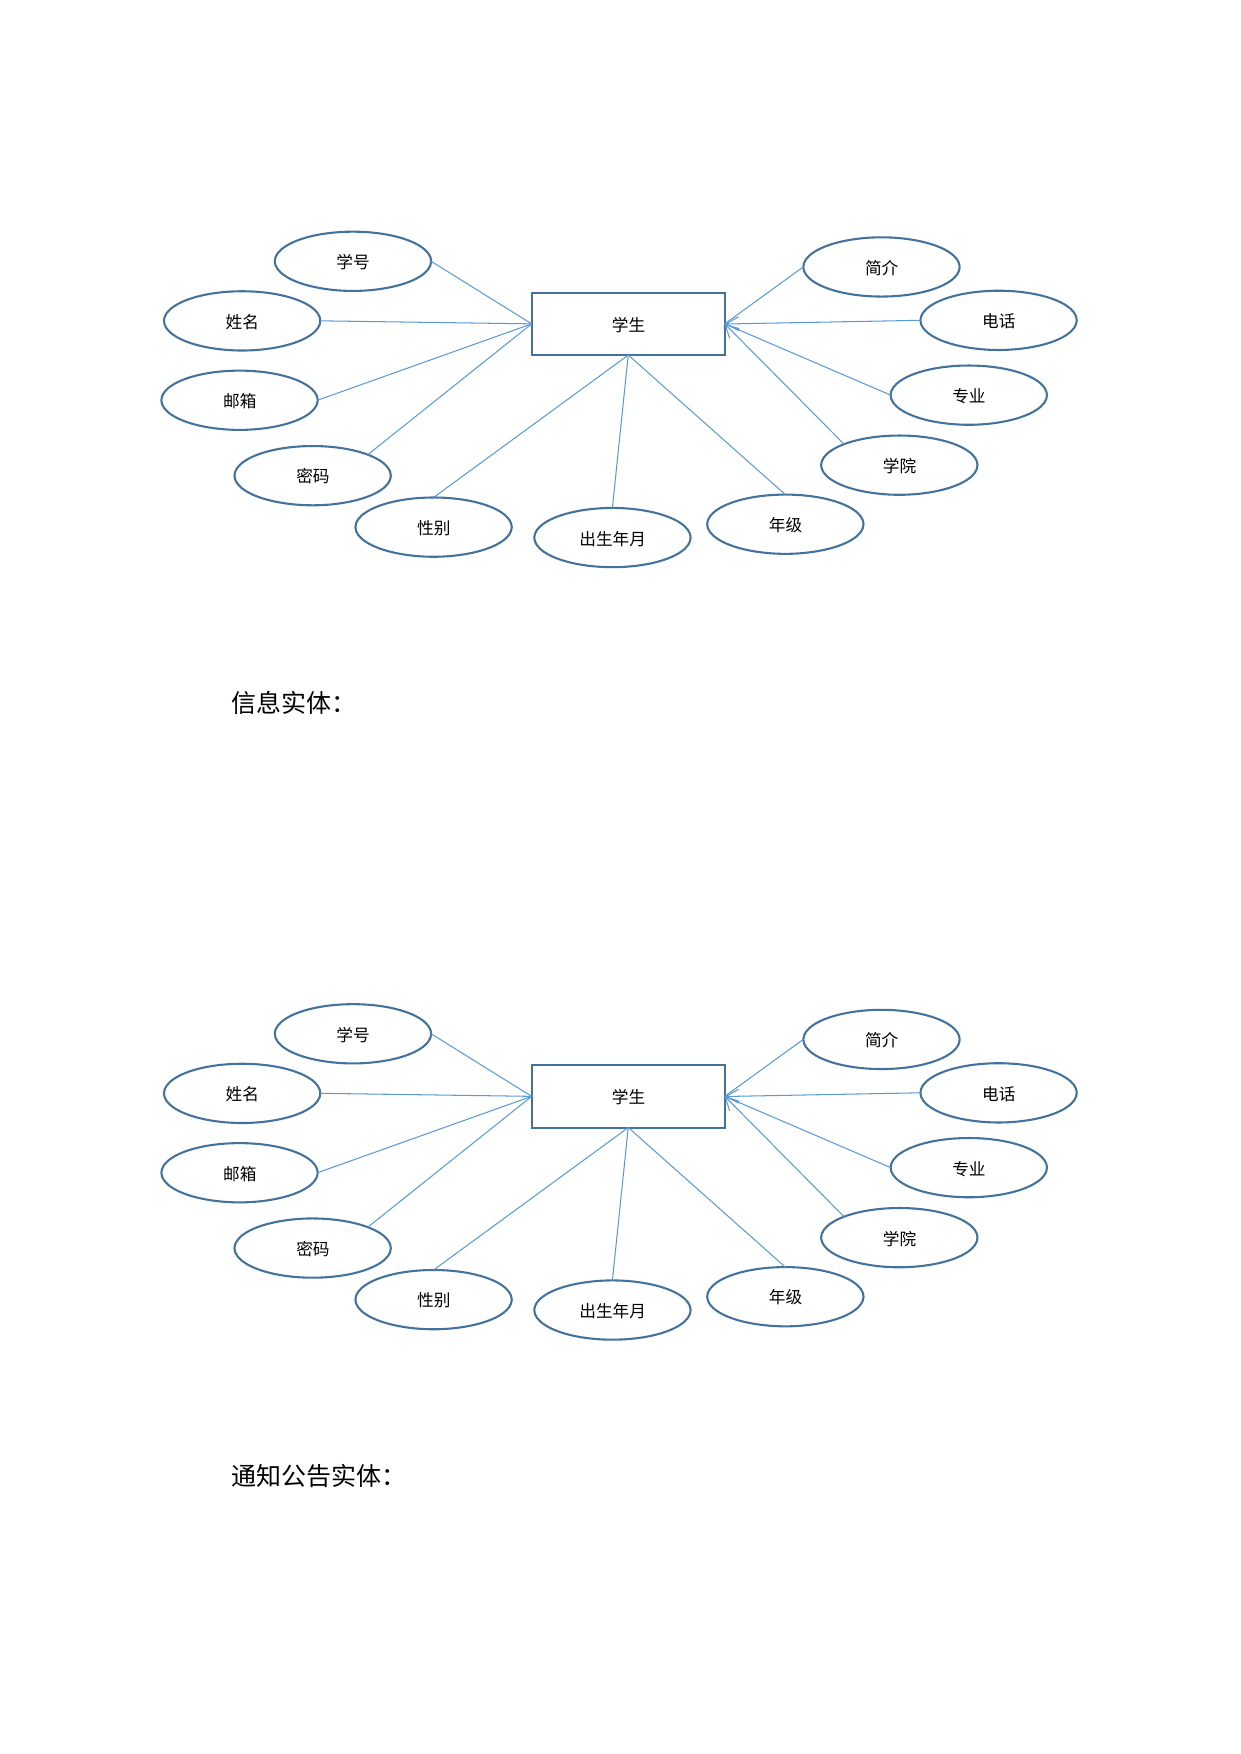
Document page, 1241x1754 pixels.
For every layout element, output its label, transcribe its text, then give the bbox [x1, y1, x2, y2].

text 信息实体： [187, 669, 1053, 734]
text 通知公告实体： [187, 1442, 1053, 1507]
